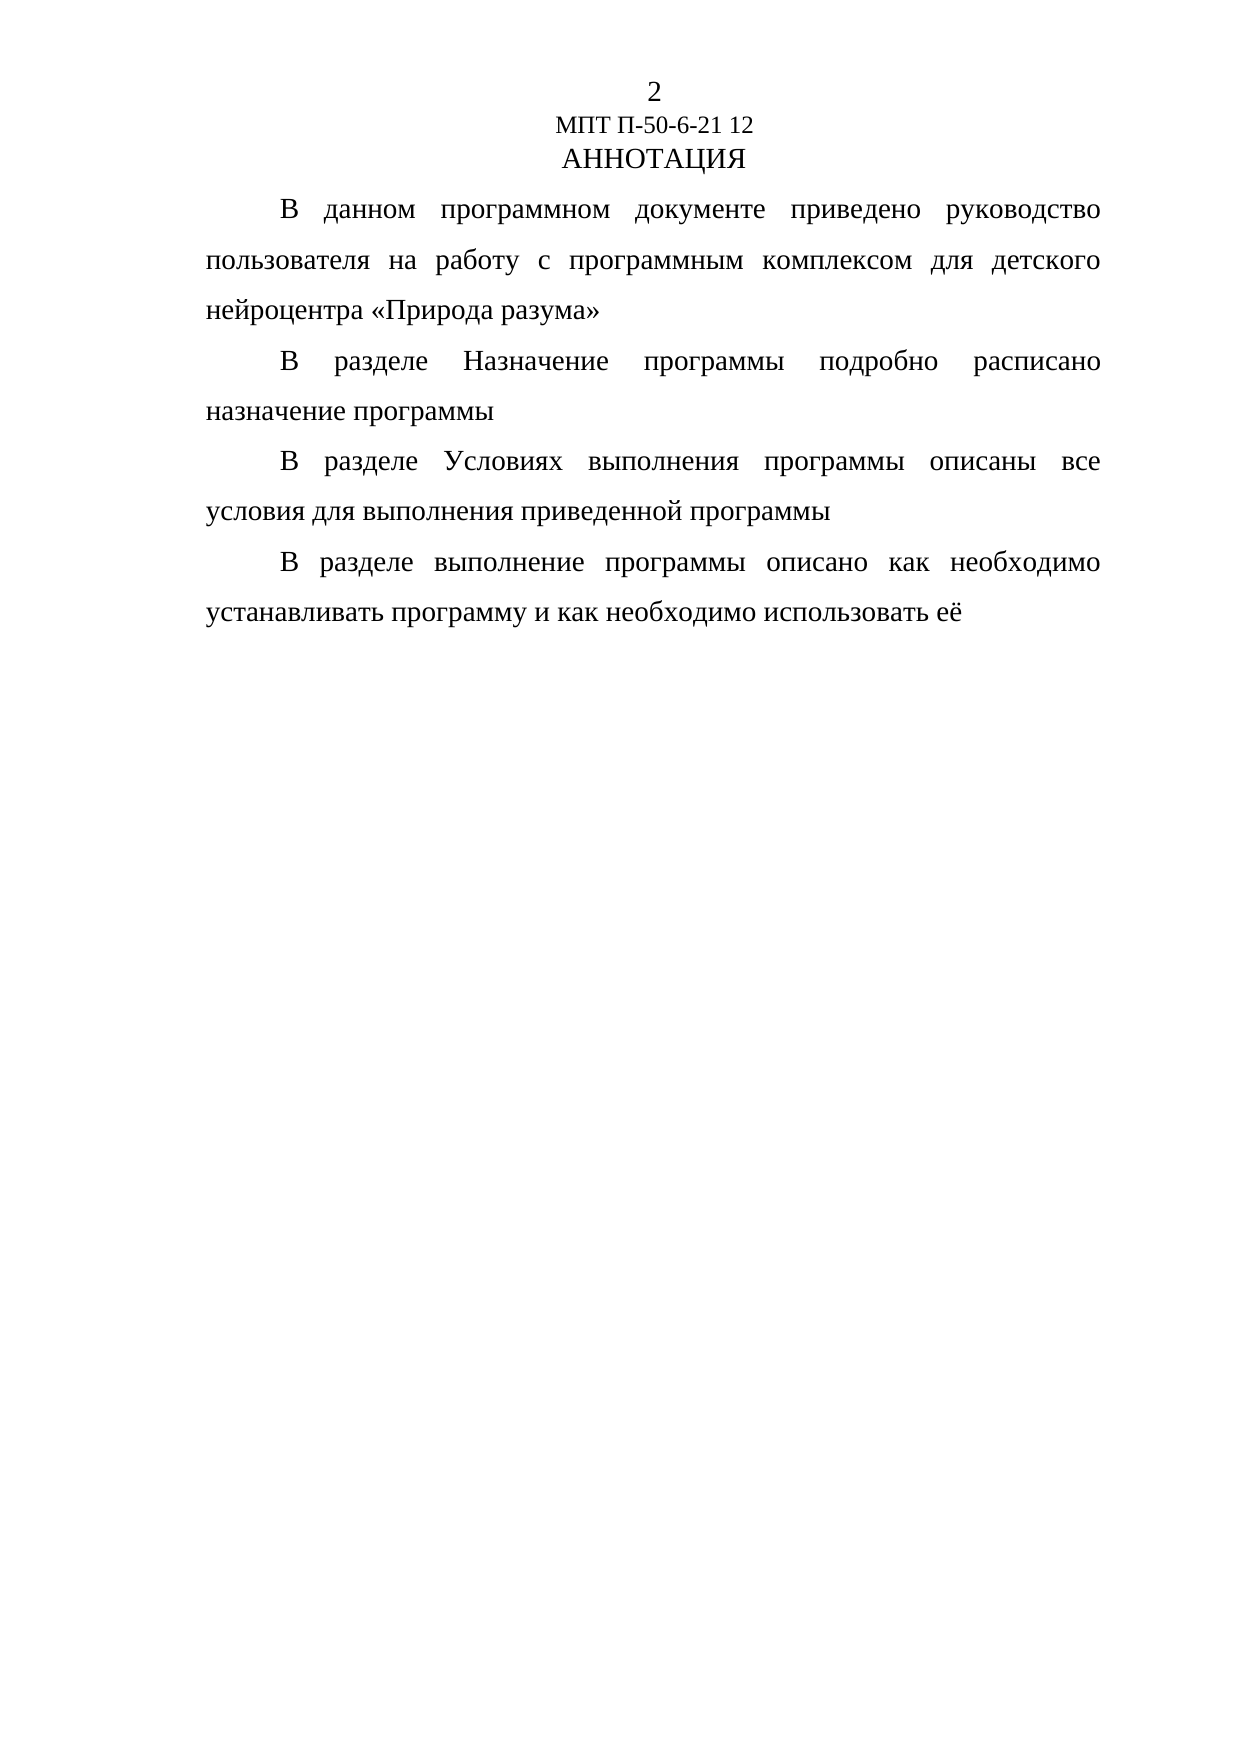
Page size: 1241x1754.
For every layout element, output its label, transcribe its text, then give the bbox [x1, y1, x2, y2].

subtitle АННОТАЦИЯ [274, 141, 1033, 175]
text В разделе Условиях выполнения программы описаны все условия для выполнения приведенной программы [206, 443, 1102, 527]
text В разделе выполнение программы описано как необходимо устанавливать программу и как необходимо использовать её [206, 544, 1102, 628]
text В разделе Назначение программы подробно расписано назначение программы [206, 343, 1102, 426]
text В данном программном документе приведено руководство пользователя на работу с программным комплексом для детского нейроцентра «Природа разума» [206, 192, 1102, 326]
